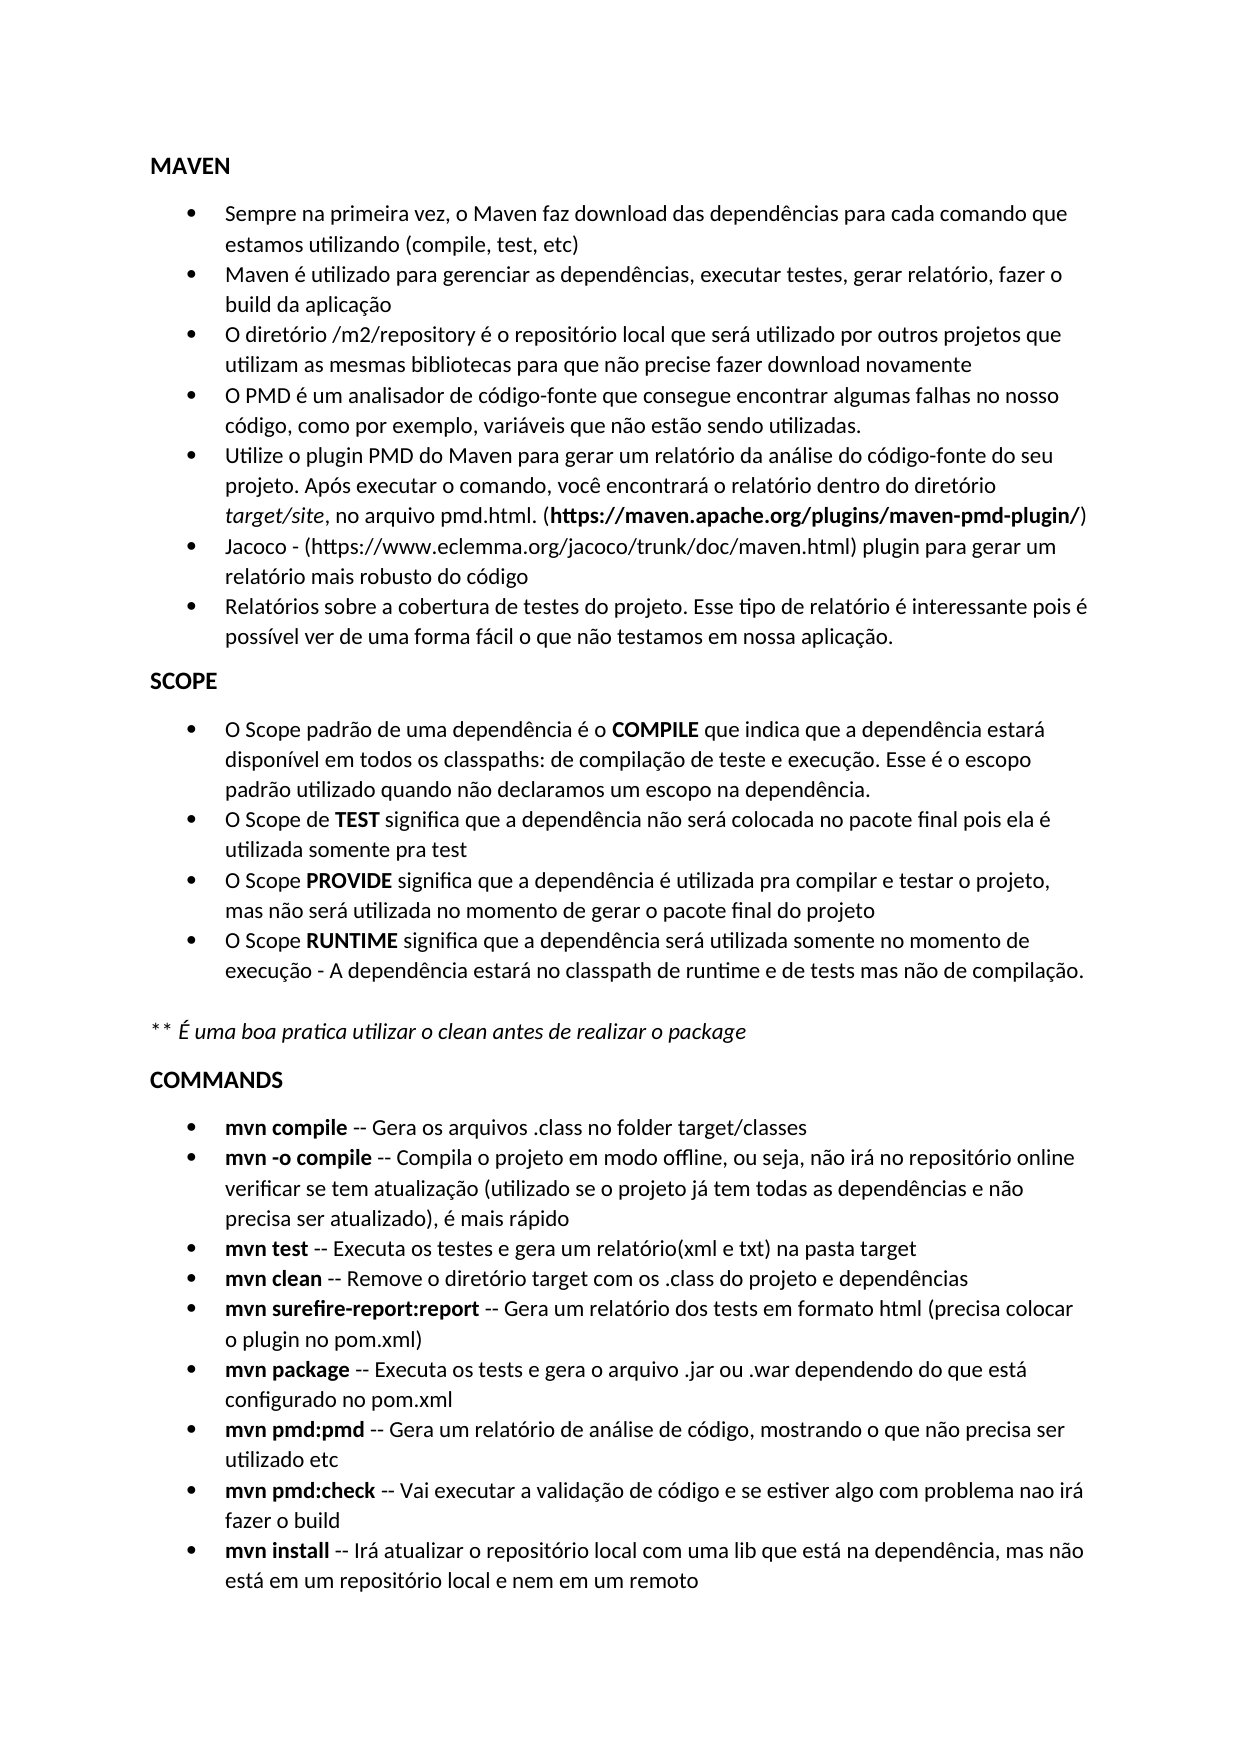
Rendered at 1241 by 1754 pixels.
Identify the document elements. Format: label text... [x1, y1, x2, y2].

list mvn clean -- Remove o diretório target com os .class do projeto e dependências [187, 1264, 1090, 1292]
list O Scope PROVIDE significa que a dependência é utilizada pra compilar e testar o projeto, mas não será utilizada no momento de gerar o pacote final do projeto [187, 866, 1090, 924]
list O PMD é um analisador de código-fonte que consegue encontrar algumas falhas no nosso código, como por exemplo, variáveis que não estão sendo utilizadas. [187, 381, 1090, 439]
list Utilize o plugin PMD do Maven para gerar um relatório da análise do código-fonte do seu projeto. Após executar o comando, você encontrará o relatório dentro do diretório target/site, no arquivo pmd.html. (https://maven.apache.org/plugins/maven-pmd-plugin/) [187, 441, 1090, 530]
list mvn install -- Irá atualizar o repositório local com uma lib que está na dependência, mas não está em um repositório local e nem em um remoto [187, 1536, 1090, 1594]
list mvn package -- Executa os tests e gera o arquivo .jar ou .war dependendo do que está configurado no pom.xml [187, 1355, 1090, 1413]
list mvn -o compile -- Compila o projeto em modo offline, ou seja, não irá no repositório online verificar se tem atualização (utilizado se o projeto já tem todas as dependências e não precisa ser atualizado), é mais rápido [187, 1143, 1090, 1232]
list O diretório /m2/repository é o repositório local que será utilizado por outros projetos que utilizam as mesmas bibliotecas para que não precise fazer download novamente [187, 320, 1090, 379]
list Sempre na primeira vez, o Maven faz download das dependências para cada comando que estamos utilizando (compile, test, etc) [187, 199, 1090, 258]
list mvn pmd:pmd -- Gera um relatório de análise de código, mostrando o que não precisa ser utilizado etc [187, 1415, 1090, 1474]
list mvn test -- Executa os testes e gera um relatório(xml e txt) na pasta target [187, 1234, 1090, 1262]
list mvn pmd:check -- Vai executar a validação de código e se estiver algo com problema nao irá fazer o build [187, 1476, 1090, 1534]
list Jacoco - (https://www.eclemma.org/jacoco/trunk/doc/maven.html) plugin para gerar um relatório mais robusto do código [187, 532, 1090, 590]
text ** É uma boa pratica utilizar o clean antes de realizar o package [150, 1017, 1090, 1045]
text MAVEN [150, 150, 1090, 181]
list O Scope padrão de uma dependência é o COMPILE que indica que a dependência estará disponível em todos os classpaths: de compilação de teste e execução. Esse é o escopo padrão utilizado quando não declaramos um escopo na dependência. [187, 715, 1090, 803]
list O Scope RUNTIME significa que a dependência será utilizada somente no momento de execução - A dependência estará no classpath de runtime e de tests mas não de compilação. [187, 926, 1090, 984]
list O Scope de TEST significa que a dependência não será colocada no pacote final pois ela é utilizada somente pra test [187, 805, 1090, 864]
list mvn surefire-report:report -- Gera um relatório dos tests em formato html (precisa colocar o plugin no pom.xml) [187, 1294, 1090, 1353]
list mvn compile -- Gera os arquivos .class no folder target/classes [187, 1113, 1090, 1141]
list Maven é utilizado para gerenciar as dependências, executar testes, gerar relatório, fazer o build da aplicação [187, 260, 1090, 318]
text SCOPE [150, 665, 1090, 696]
text COMMANDS [150, 1064, 1090, 1094]
list Relatórios sobre a cobertura de testes do projeto. Esse tipo de relatório é interessante pois é possível ver de uma forma fácil o que não testamos em nossa aplicação. [187, 592, 1090, 651]
